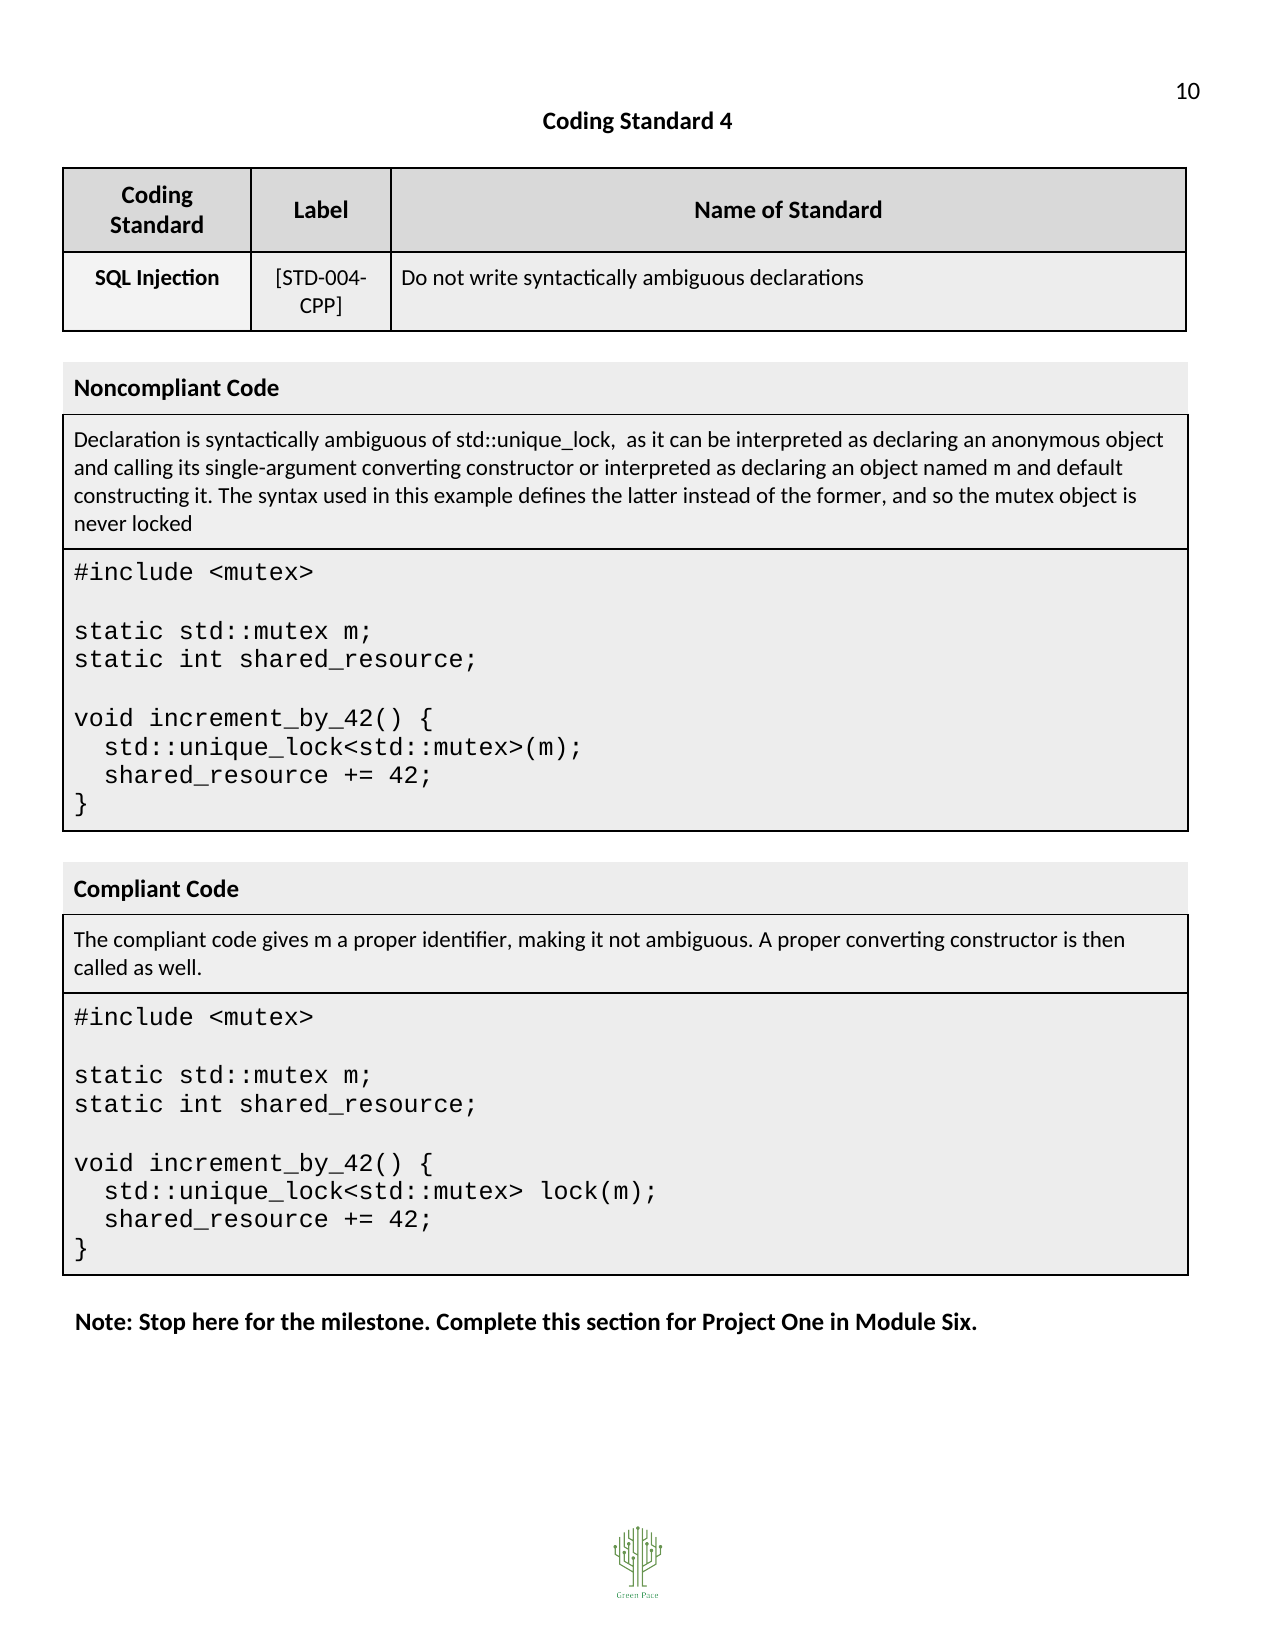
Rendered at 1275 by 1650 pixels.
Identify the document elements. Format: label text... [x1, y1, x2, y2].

table_cell Do not write syntactically ambiguous declarations [392, 253, 1185, 329]
table_cell #include <mutex> static std::mutex m; static int shared_resource; void increment_by_42() { std::unique_lock<std::mutex> lock(m); shared_resource += 42; } [64, 994, 1187, 1274]
table_cell SQL Injection [64, 253, 250, 329]
table_cell #include <mutex> static std::mutex m; static int shared_resource; void increment_by_42() { std::unique_lock<std::mutex>(m); shared_resource += 42; } [64, 550, 1187, 830]
table_header Coding Standard [64, 169, 250, 251]
text Note: Stop here for the milestone. Complete this section for Project One in Module Six. [75, 1306, 1200, 1337]
table_cell Declaration is syntactically ambiguous of std::unique_lock, as it can be interpreted as declaring an anonymous object and calling its single-argument converting constructor or interpreted as declaring an object named m and default constructing it. The syntax used in this example defines the latter instead of the former, and so the mutex object is never locked [64, 415, 1187, 547]
subtitle Coding Standard 4 [75, 106, 1200, 136]
table_header Noncompliant Code [63, 362, 1188, 413]
table_cell [STD-004-CPP] [252, 253, 390, 329]
picture [605, 1521, 670, 1606]
table_header Name of Standard [392, 169, 1185, 251]
table_header Compliant Code [63, 862, 1188, 914]
table_cell The compliant code gives m a proper identifier, making it not ambiguous. A proper converting constructor is then called as well. [64, 915, 1187, 992]
table_header Label [252, 169, 390, 251]
